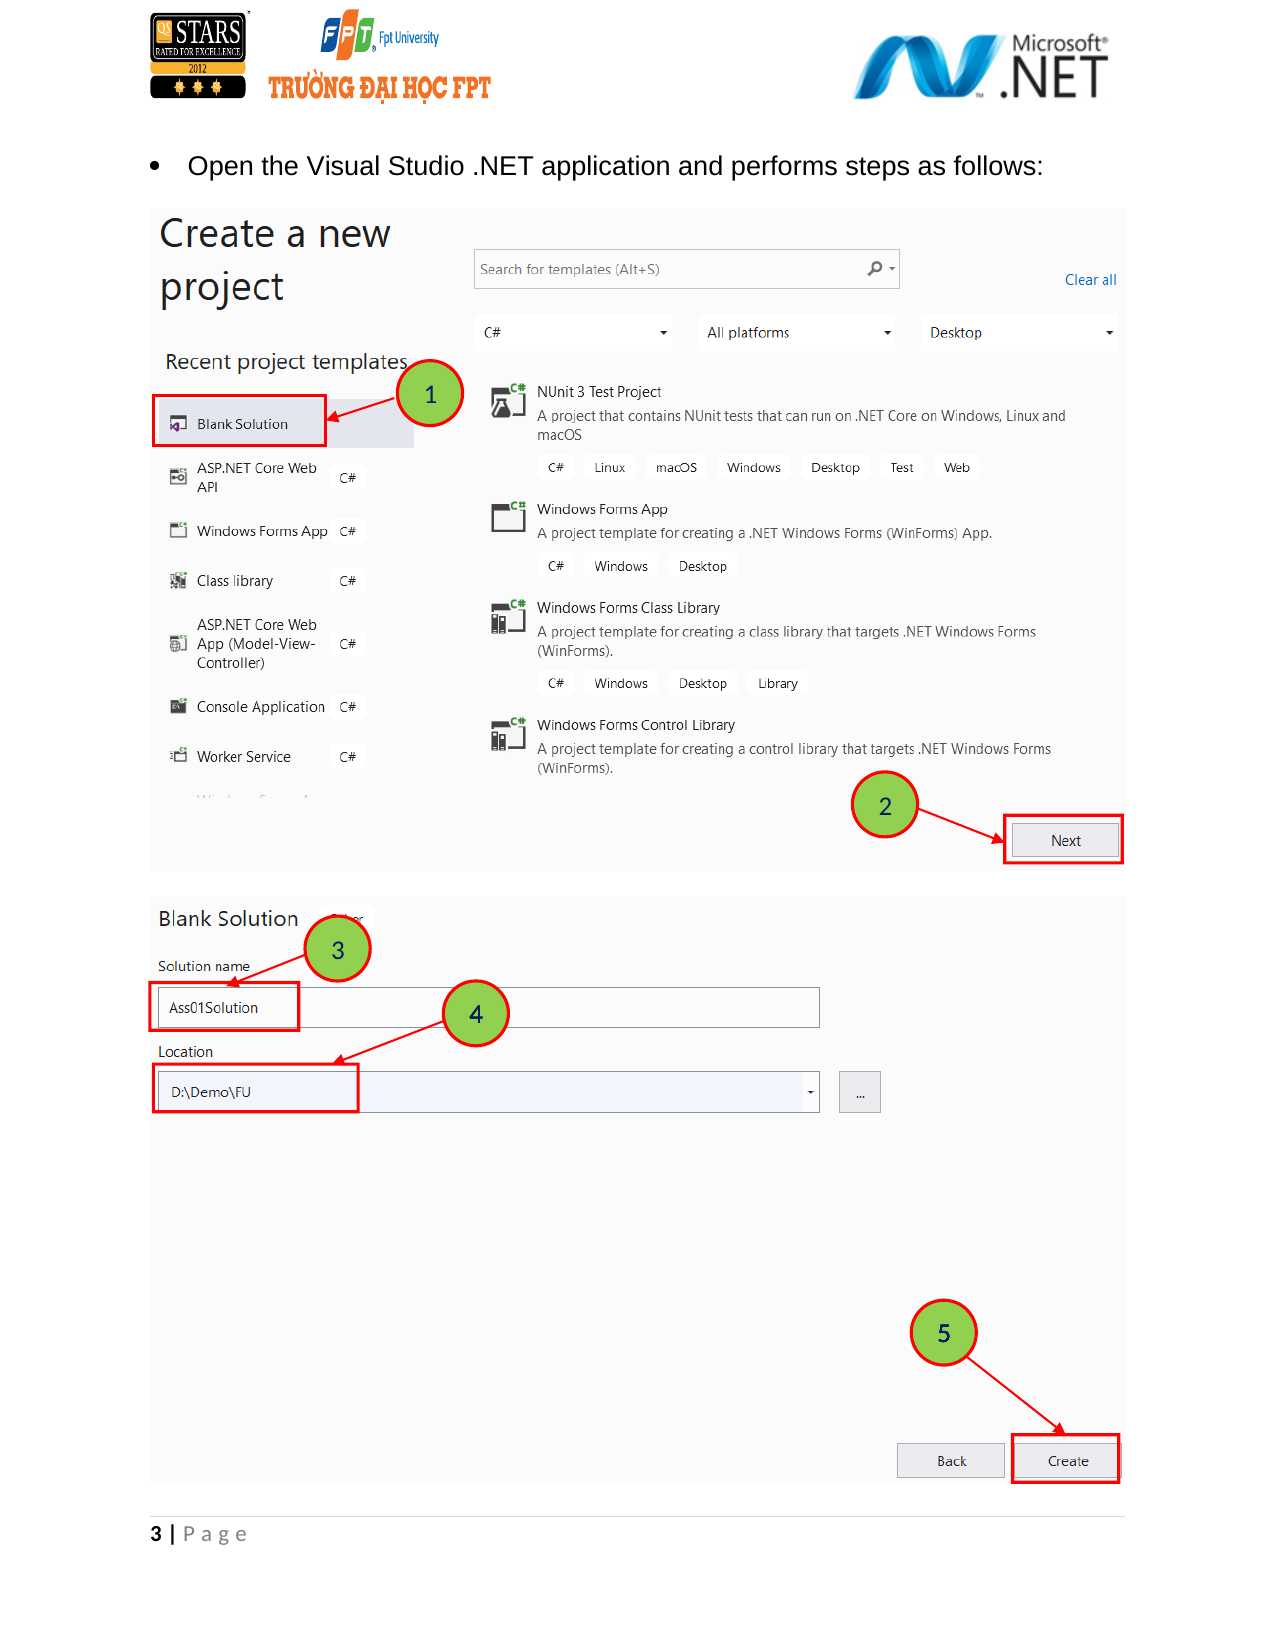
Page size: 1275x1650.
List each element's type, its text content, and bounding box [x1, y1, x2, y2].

picture [150, 209, 1125, 871]
picture [150, 897, 1125, 1484]
picture [152, 985, 297, 1028]
list Open the Visual Studio .NET application and performs steps as follows: [150, 150, 1125, 181]
picture [1015, 1437, 1117, 1480]
picture [850, 9, 1119, 111]
